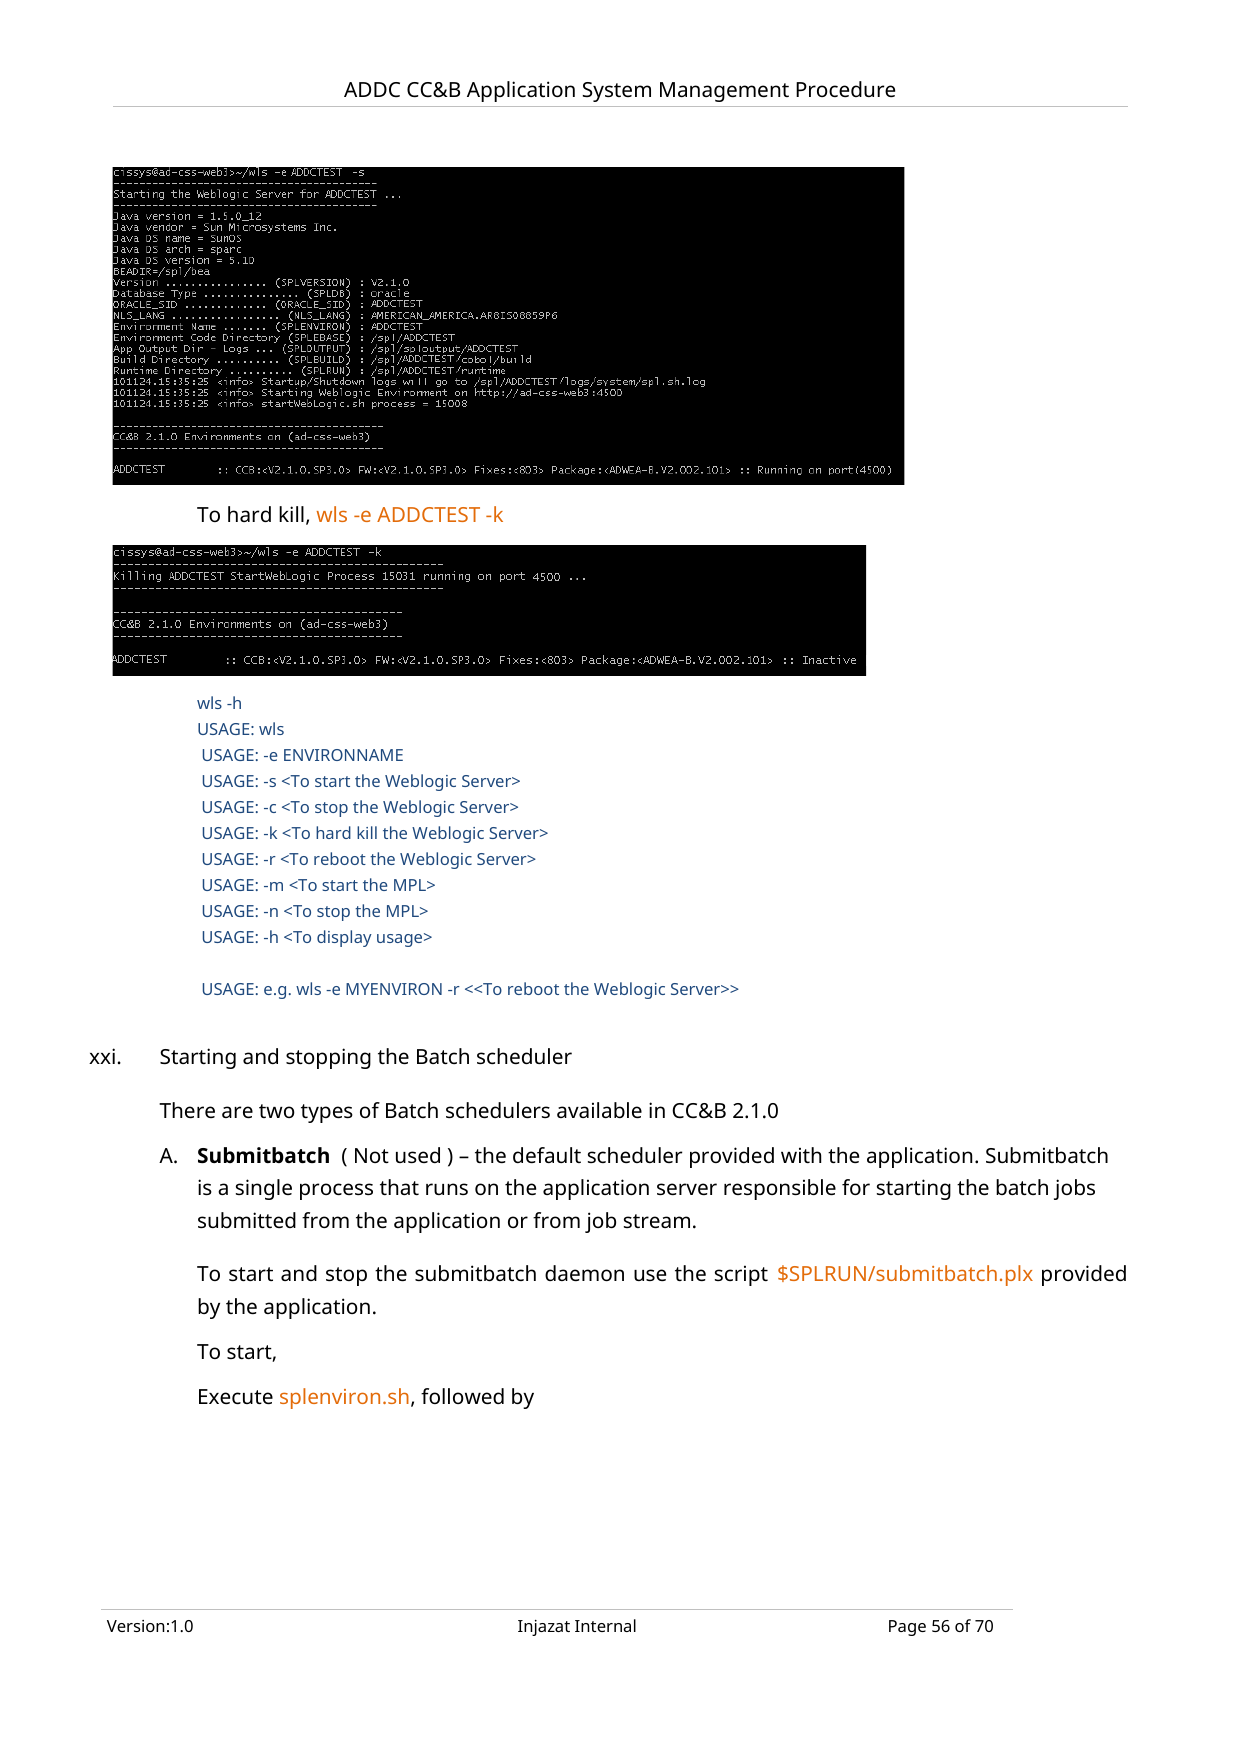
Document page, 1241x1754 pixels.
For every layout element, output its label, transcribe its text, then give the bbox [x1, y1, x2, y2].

list To hard kill, wls -e ADDCTEST -k [197, 501, 1128, 529]
text USAGE: -h <To display usage> [197, 926, 1128, 948]
text USAGE: e.g. wls -e MYENVIRON -r <<To reboot the Weblogic Server>> [197, 978, 1128, 1000]
list Starting and stopping the Batch scheduler [122, 1042, 1128, 1071]
list To start and stop the submitbatch daemon use the script $SPLRUN/submitbatch.plx provided by the application. [197, 1259, 1128, 1321]
text USAGE: -k <To hard kill the Weblogic Server> [197, 821, 1128, 844]
list To start, [197, 1337, 1128, 1366]
list Execute splenviron.sh, followed by [197, 1382, 1128, 1411]
text USAGE: -c <To stop the Weblogic Server> [197, 795, 1128, 818]
text USAGE: -m <To start the MPL> [197, 873, 1128, 896]
list Submitbatch ( Not used ) – the default scheduler provided with the application. Submitbatch is a single process that runs on the application server responsible for starting the batch jobs submitted from the application or from job stream. [159, 1141, 1128, 1234]
text USAGE: wls [197, 717, 1128, 740]
text wls -h [197, 691, 1128, 714]
picture [112, 167, 905, 485]
list There are two types of Batch schedulers available in CC&B 2.1.0 [159, 1096, 1128, 1124]
text USAGE: -r <To reboot the Weblogic Server> [197, 847, 1128, 870]
text USAGE: -n <To stop the MPL> [197, 899, 1128, 922]
text USAGE: -e ENVIRONNAME [197, 743, 1128, 766]
text USAGE: -s <To start the Weblogic Server> [197, 769, 1128, 792]
picture [112, 545, 867, 676]
